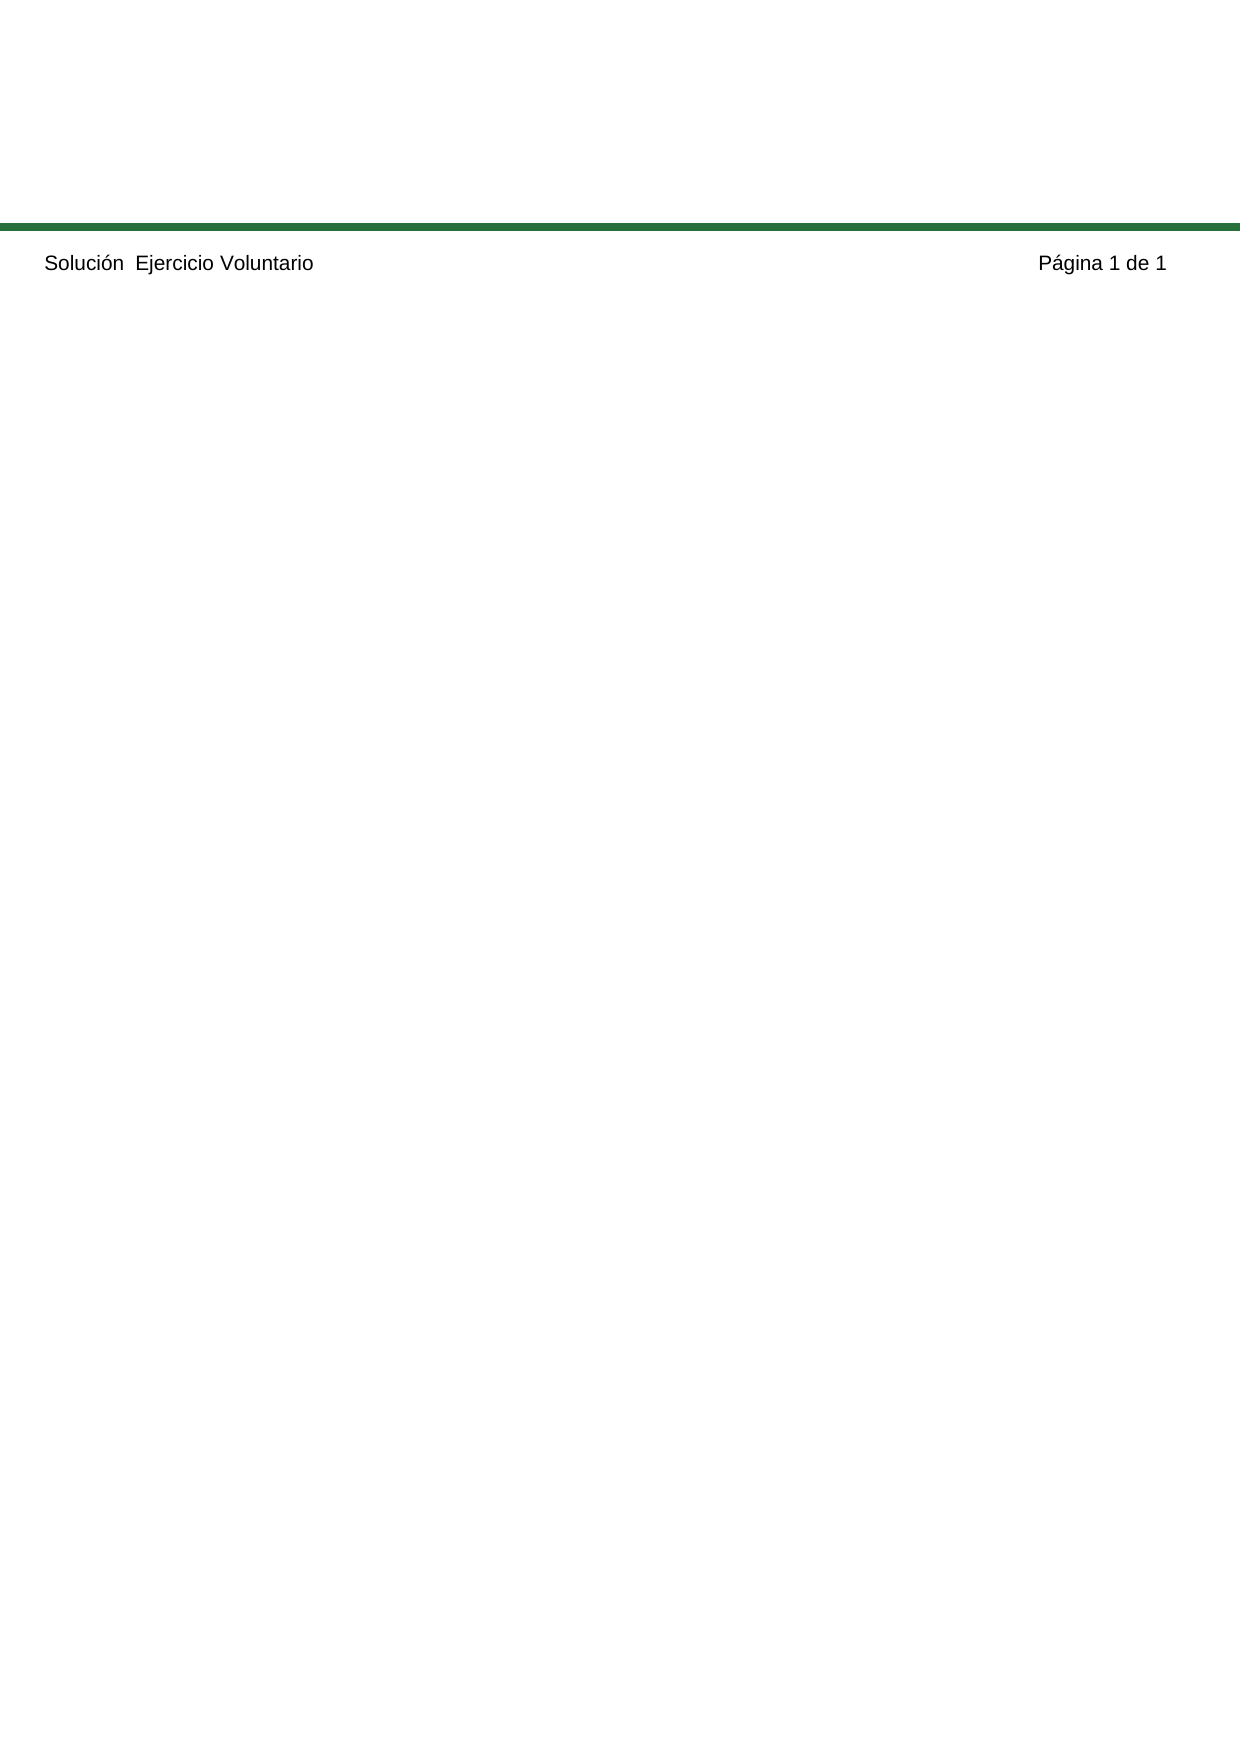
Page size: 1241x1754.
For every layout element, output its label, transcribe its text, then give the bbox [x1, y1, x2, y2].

text Solución Ejercicio Voluntario Página 1 de 1 [44, 250, 1240, 274]
